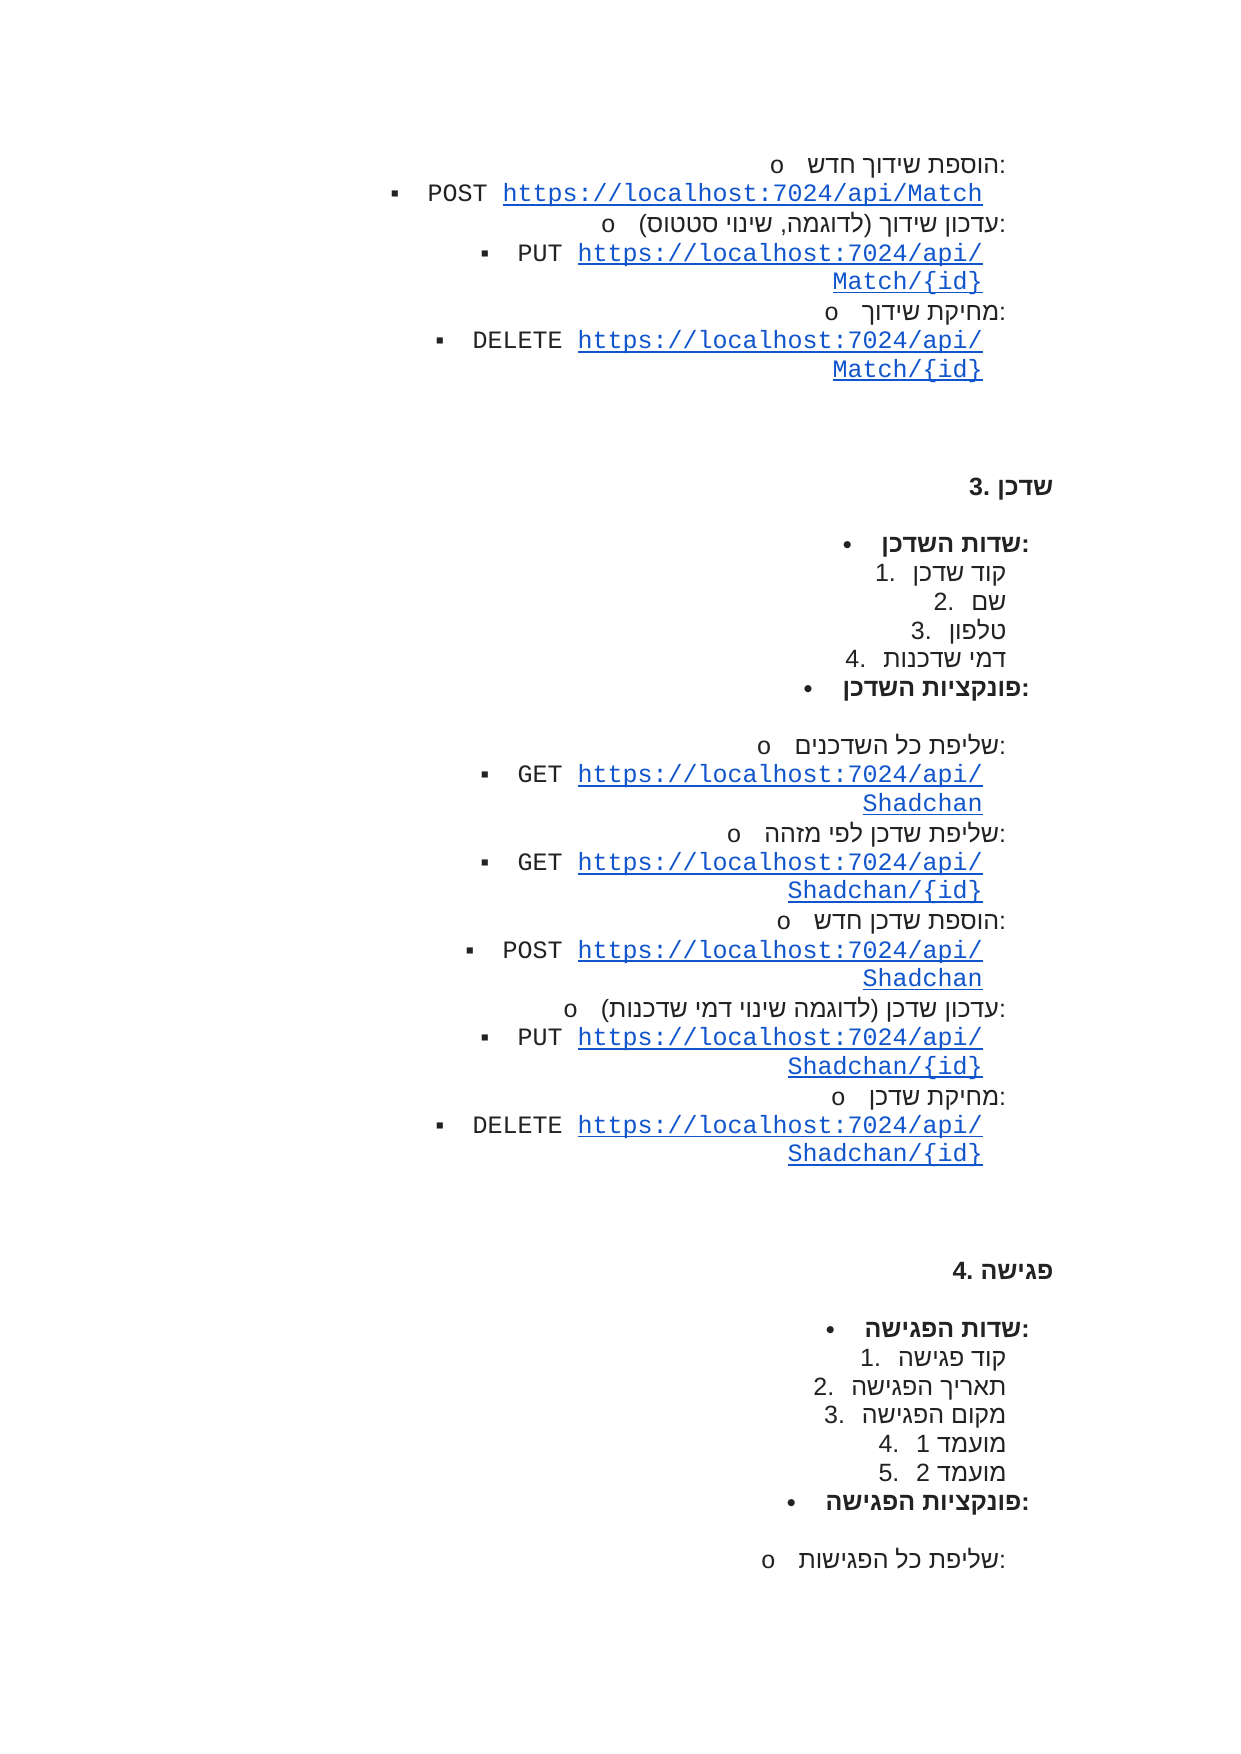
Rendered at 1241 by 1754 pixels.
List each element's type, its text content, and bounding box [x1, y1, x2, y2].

list שליפת כל הפגישות: [300, 1544, 1006, 1576]
list תאריך הפגישה [300, 1372, 1006, 1400]
list פונקציות הפגישה: [225, 1487, 1029, 1515]
list מועמד 1 [300, 1429, 1006, 1458]
list שליפת כל השדכנים: [300, 731, 1006, 762]
list הוספת שדכן חדש: [300, 906, 1006, 937]
list GET https://localhost:7024/api/Shadchan [375, 762, 982, 819]
list PUT https://localhost:7024/api/Shadchan/{id} [375, 1025, 982, 1082]
list DELETE https://localhost:7024/api/Match/{id} [375, 328, 982, 384]
list מקום הפגישה [300, 1400, 1006, 1429]
list הוספת שידוך חדש: [300, 150, 1006, 181]
list PUT https://localhost:7024/api/Match/{id} [375, 240, 982, 297]
list שליפת שדכן לפי מזהה: [300, 819, 1006, 850]
list עדכון שדכן (לדוגמה שינוי דמי שדכנות): [300, 994, 1006, 1025]
list שם [300, 587, 1006, 616]
list GET https://localhost:7024/api/Shadchan/{id} [375, 850, 982, 906]
list קוד שדכן [300, 558, 1006, 587]
list דמי שדכנות [300, 644, 1006, 673]
list POST https://localhost:7024/api/Match [375, 181, 982, 209]
text 4. פגישה [187, 1256, 1053, 1285]
list POST https://localhost:7024/api/Shadchan [375, 937, 982, 994]
list מחיקת שידוך: [300, 297, 1006, 328]
list שדות השדכן: [225, 529, 1029, 558]
list פונקציות השדכן: [225, 673, 1029, 702]
list טלפון [300, 616, 1006, 644]
list מחיקת שדכן: [300, 1082, 1006, 1112]
list מועמד 2 [300, 1458, 1006, 1487]
list DELETE https://localhost:7024/api/Shadchan/{id} [375, 1112, 982, 1169]
list שדות הפגישה: [225, 1314, 1029, 1343]
text 3. שדכן [187, 472, 1053, 500]
list קוד פגישה [300, 1343, 1006, 1372]
list עדכון שידוך (לדוגמה, שינוי סטטוס): [300, 209, 1006, 240]
